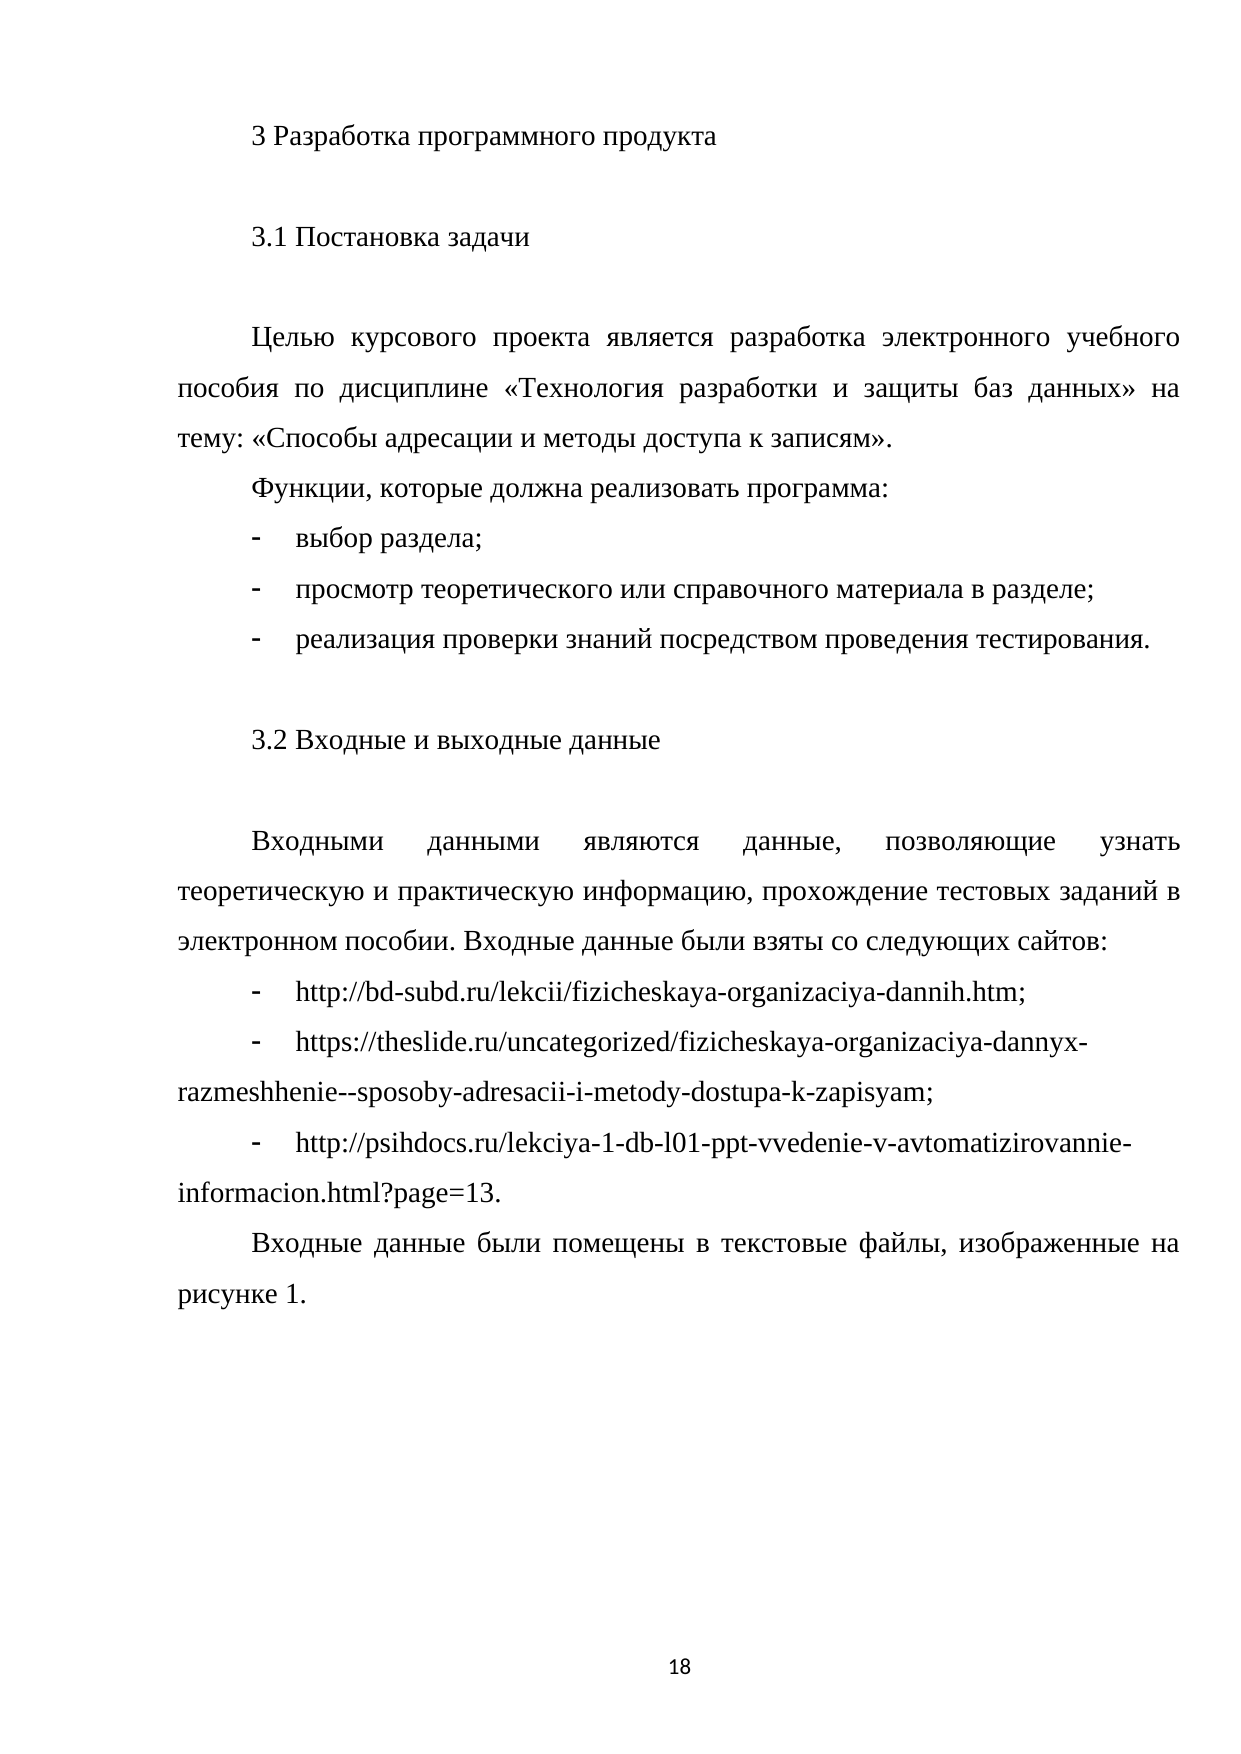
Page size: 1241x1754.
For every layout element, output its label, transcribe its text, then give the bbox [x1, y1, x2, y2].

text Входные данные были помещены в текстовые файлы, изображенные на рисунке 1. [177, 1226, 1181, 1309]
list реализация проверки знаний посредством проведения тестирования. [177, 621, 1181, 655]
list выбор раздела; [177, 521, 1181, 554]
subtitle 3 Разработка программного продукта [177, 118, 1181, 152]
text Входными данными являются данные, позволяющие узнать теоретическую и практическую информацию, прохождение тестовых заданий в электронном пособии. Входные данные были взяты со следующих сайтов: [177, 823, 1181, 957]
text Функции, которые должна реализовать программа: [177, 470, 1181, 504]
list http://bd-subd.ru/lekcii/fizicheskaya-organizaciya-dannih.htm; [177, 974, 1181, 1007]
list http://psihdocs.ru/lekciya-1-db-l01-ppt-vvedenie-v-avtomatizirovannie-informacion.html?page=13. [177, 1125, 1181, 1209]
list просмотр теоретического или справочного материала в разделе; [177, 571, 1181, 605]
list https://theslide.ru/uncategorized/fizicheskaya-organizaciya-dannyx-razmeshhenie--sposoby-adresacii-i-metody-dostupa-k-zapisyam; [177, 1024, 1181, 1108]
subtitle 3.2 Входные и выходные данные [177, 722, 1181, 756]
subtitle 3.1 Постановка задачи [177, 219, 1181, 252]
text Целью курсового проекта является разработка электронного учебного пособия по дисциплине «Технология разработки и защиты баз данных» на тему: «Способы адресации и методы доступа к записям». [177, 319, 1181, 453]
